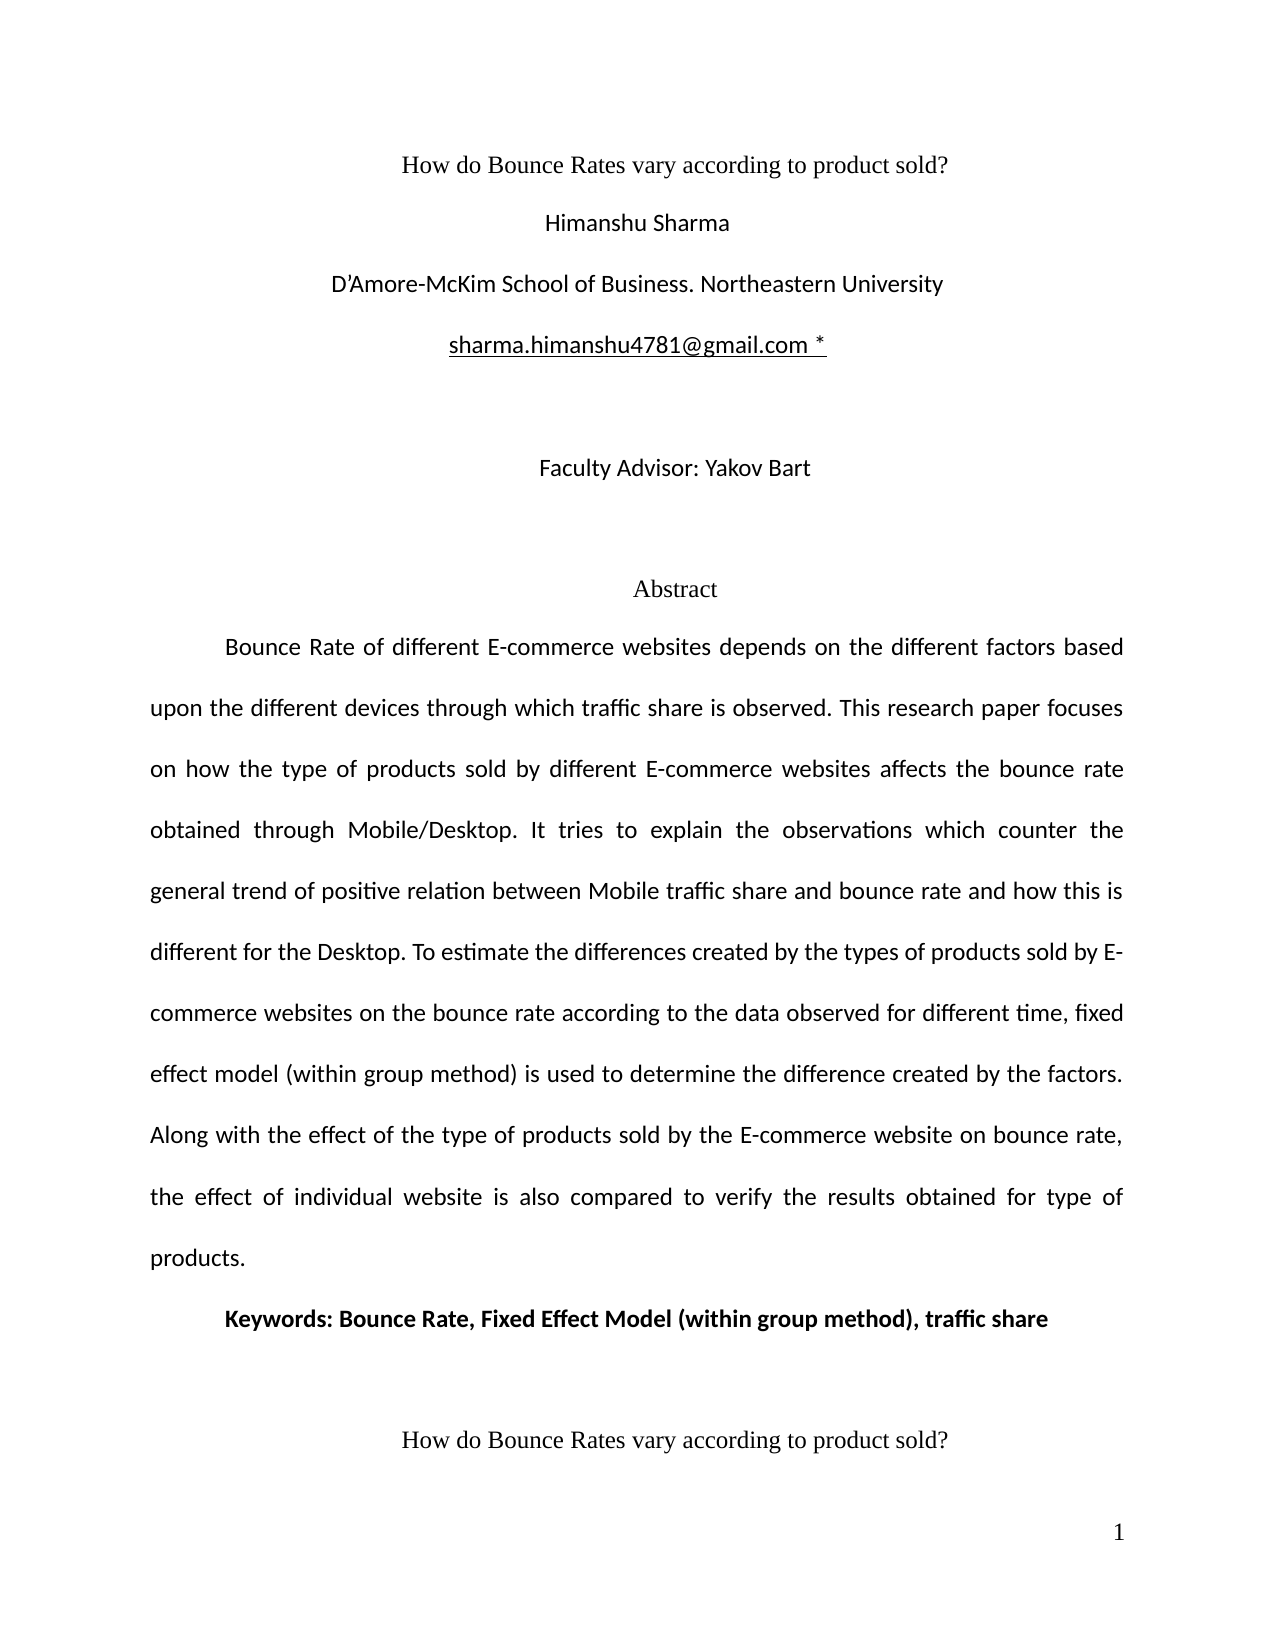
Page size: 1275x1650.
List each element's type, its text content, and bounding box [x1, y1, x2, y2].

title sharma.himanshu4781@gmail.com * [150, 329, 1125, 360]
text Faculty Advisor: Yakov Bart [150, 452, 1125, 482]
title Himanshu Sharma [150, 207, 1125, 238]
title D’Amore-McKim School of Business. Northeastern University [150, 268, 1125, 299]
text Keywords: Bounce Rate, Fixed Effect Model (within group method), traffic share [150, 1303, 1125, 1333]
text Bounce Rate of different E-commerce websites depends on the different factors based upon the different devices through which traffic share is observed. This research paper focuses on how the type of products sold by different E-commerce websites affects the bounce rate obtained through Mobile/Desktop. It tries to explain the observations which counter the general trend of positive relation between Mobile traffic share and bounce rate and how this is different for the Desktop. To estimate the differences created by the types of products sold by E-commerce websites on the bounce rate according to the data observed for different time, fixed effect model (within group method) is used to determine the difference created by the factors. Along with the effect of the type of products sold by the E-commerce website on bounce rate, the effect of individual website is also compared to verify the results obtained for type of products. [150, 631, 1125, 1272]
